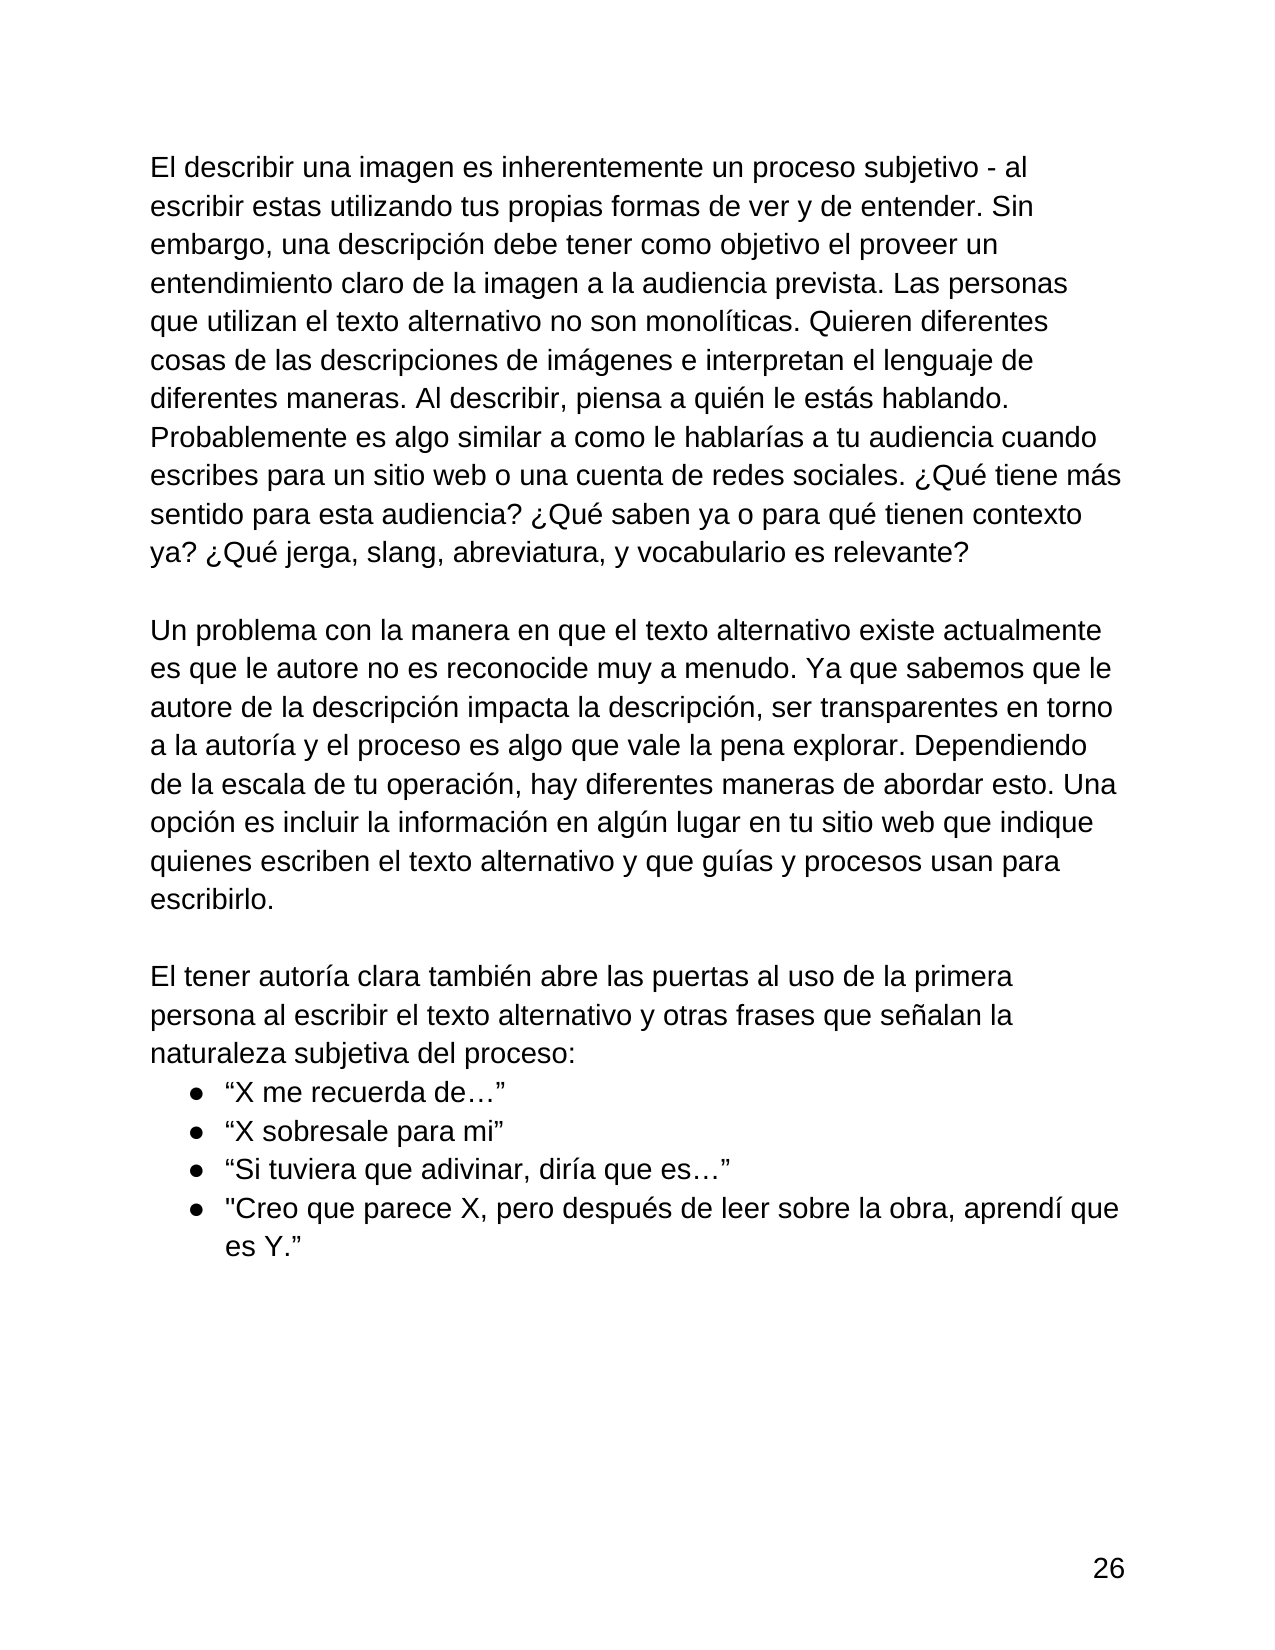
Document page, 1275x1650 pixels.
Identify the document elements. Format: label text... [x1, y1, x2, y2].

list “Si tuviera que adivinar, diría que es…” [187, 1152, 1125, 1186]
text El describir una imagen es inherentemente un proceso subjetivo - al escribir estas utilizando tus propias formas de ver y de entender. Sin embargo, una descripción debe tener como objetivo el proveer un entendimiento claro de la imagen a la audiencia prevista. Las personas que utilizan el texto alternativo no son monolíticas. Quieren diferentes cosas de las descripciones de imágenes e interpretan el lenguaje de diferentes maneras. Al describir, piensa a quién le estás hablando. Probablemente es algo similar a como le hablarías a tu audiencia cuando escribes para un sitio web o una cuenta de redes sociales. ¿Qué tiene más sentido para esta audiencia? ¿Qué saben ya o para qué tienen contexto ya? ¿Qué jerga, slang, abreviatura, y vocabulario es relevante? [150, 150, 1125, 569]
text Un problema con la manera en que el texto alternativo existe actualmente es que le autore no es reconocide muy a menudo. Ya que sabemos que le autore de la descripción impacta la descripción, ser transparentes en torno a la autoría y el proceso es algo que vale la pena explorar. Dependiendo de la escala de tu operación, hay diferentes maneras de abordar esto. Una opción es incluir la información en algún lugar en tu sitio web que indique quienes escriben el texto alternativo y que guías y procesos usan para escribirlo. [150, 612, 1125, 916]
list "Creo que parece X, pero después de leer sobre la obra, aprendí que es Y.” [187, 1191, 1125, 1263]
list “X sobresale para mi” [187, 1113, 1125, 1147]
text El tener autoría clara también abre las puertas al uso de la primera persona al escribir el texto alternativo y otras frases que señalan la naturaleza subjetiva del proceso: [150, 959, 1125, 1070]
list “X me recuerda de…” [187, 1075, 1125, 1108]
